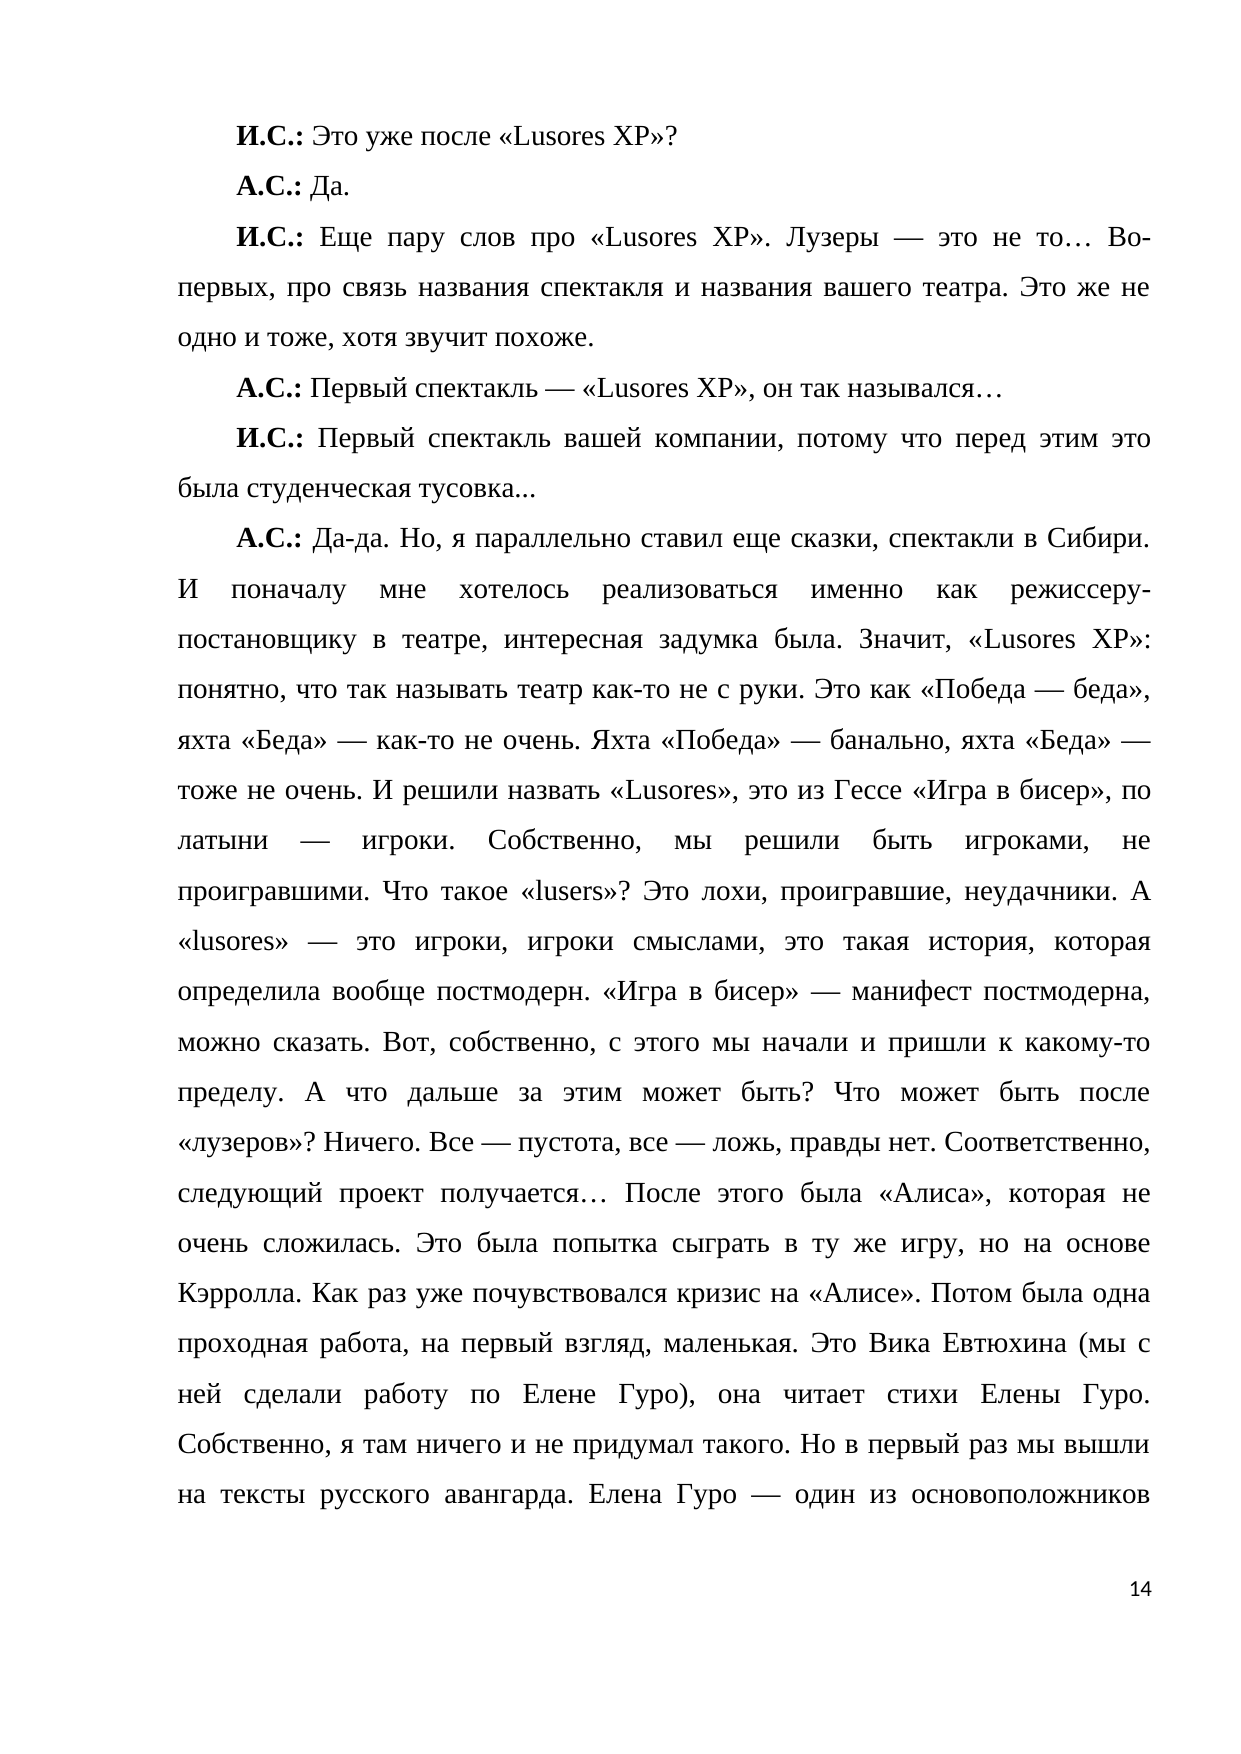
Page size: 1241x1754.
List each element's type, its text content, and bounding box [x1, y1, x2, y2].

text А.С.: Да. [177, 168, 1152, 202]
text И.С.: Первый спектакль вашей компании, потому что перед этим это была студенческая тусовка... [177, 420, 1152, 504]
text И.С.: Это уже после «Lusores XP»? [177, 118, 1152, 152]
text А.С.: Первый спектакль — «Lusores ХР», он так назывался… [177, 370, 1152, 403]
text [177, 521, 1152, 1510]
text И.С.: Еще пару слов про «Lusores ХР». Лузеры — это не то… Во-первых, про связь названия спектакля и названия вашего театра. Это же не одно и тоже, хотя звучит похоже. [177, 219, 1152, 353]
